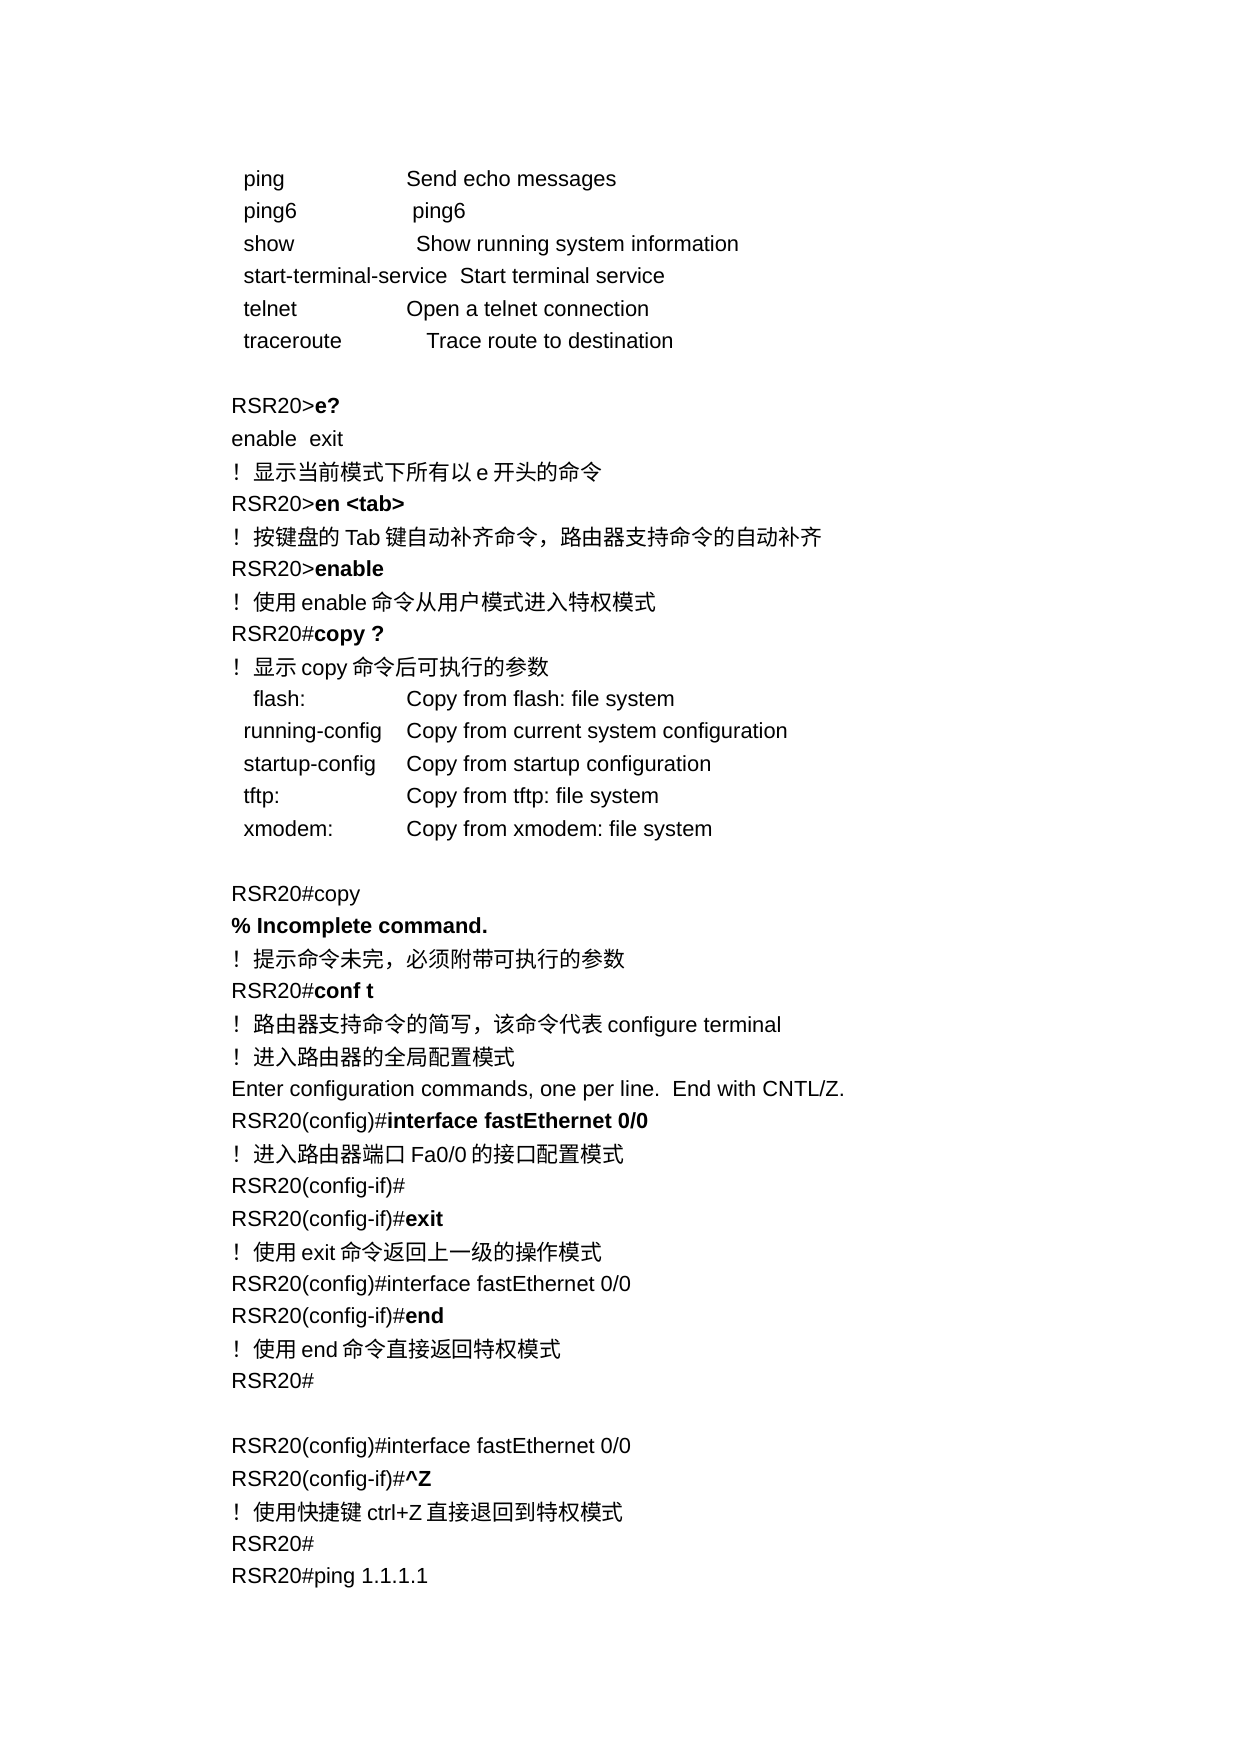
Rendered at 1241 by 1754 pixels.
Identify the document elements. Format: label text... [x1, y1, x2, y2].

text ！使用快捷键ctrl+Z直接退回到特权模式 [231, 1494, 1053, 1527]
text xmodem: Copy from xmodem: file system [231, 812, 1053, 844]
text ！进入路由器端口Fa0/0的接口配置模式 [231, 1137, 1053, 1169]
text RSR20(config)#interface fastEthernet 0/0 [231, 1429, 1053, 1462]
text RSR20# [231, 1527, 1053, 1559]
text Enter configuration commands, one per line. End with CNTL/Z. [231, 1072, 1053, 1104]
text RSR20>en <tab> [231, 487, 1053, 519]
text RSR20>e? [231, 389, 1053, 422]
text RSR20(config-if)#end [231, 1299, 1053, 1332]
text % Incomplete command. [231, 909, 1053, 942]
text RSR20#conf t [231, 974, 1053, 1007]
text start-terminal-service Start terminal service [231, 259, 1053, 292]
text ！按键盘的Tab键自动补齐命令，路由器支持命令的自动补齐 [231, 519, 1053, 552]
text ！进入路由器的全局配置模式 [231, 1039, 1053, 1072]
text startup-config Copy from startup configuration [231, 747, 1053, 779]
text ！使用enable命令从用户模式进入特权模式 [231, 584, 1053, 617]
text RSR20(config-if)#^Z [231, 1462, 1053, 1494]
text RSR20# [231, 1364, 1053, 1397]
text enable exit [231, 422, 1053, 454]
text ！显示当前模式下所有以e开头的命令 [231, 454, 1053, 487]
text ！显示copy命令后可执行的参数 [231, 649, 1053, 682]
text telnet Open a telnet connection [231, 292, 1053, 324]
text show Show running system information [231, 227, 1053, 259]
text RSR20(config-if)#exit [231, 1202, 1053, 1234]
text RSR20#copy ? [231, 617, 1053, 649]
text ping6 ping6 [231, 194, 1053, 227]
text traceroute Trace route to destination [231, 324, 1053, 357]
text ！使用end命令直接返回特权模式 [231, 1332, 1053, 1364]
text ！提示命令未完，必须附带可执行的参数 [231, 942, 1053, 974]
text ！路由器支持命令的简写，该命令代表configure terminal [231, 1007, 1053, 1039]
text RSR20>enable [231, 552, 1053, 584]
text ！使用exit命令返回上一级的操作模式 [231, 1234, 1053, 1267]
text RSR20#copy [231, 877, 1053, 909]
text RSR20(config)#interface fastEthernet 0/0 [231, 1104, 1053, 1137]
text RSR20(config-if)# [231, 1169, 1053, 1202]
text RSR20(config)#interface fastEthernet 0/0 [231, 1267, 1053, 1299]
text flash: Copy from flash: file system [231, 682, 1053, 714]
text ping Send echo messages [231, 162, 1053, 194]
text RSR20#ping 1.1.1.1 [231, 1559, 1053, 1592]
text tftp: Copy from tftp: file system [231, 779, 1053, 812]
text running-config Copy from current system configuration [231, 714, 1053, 747]
